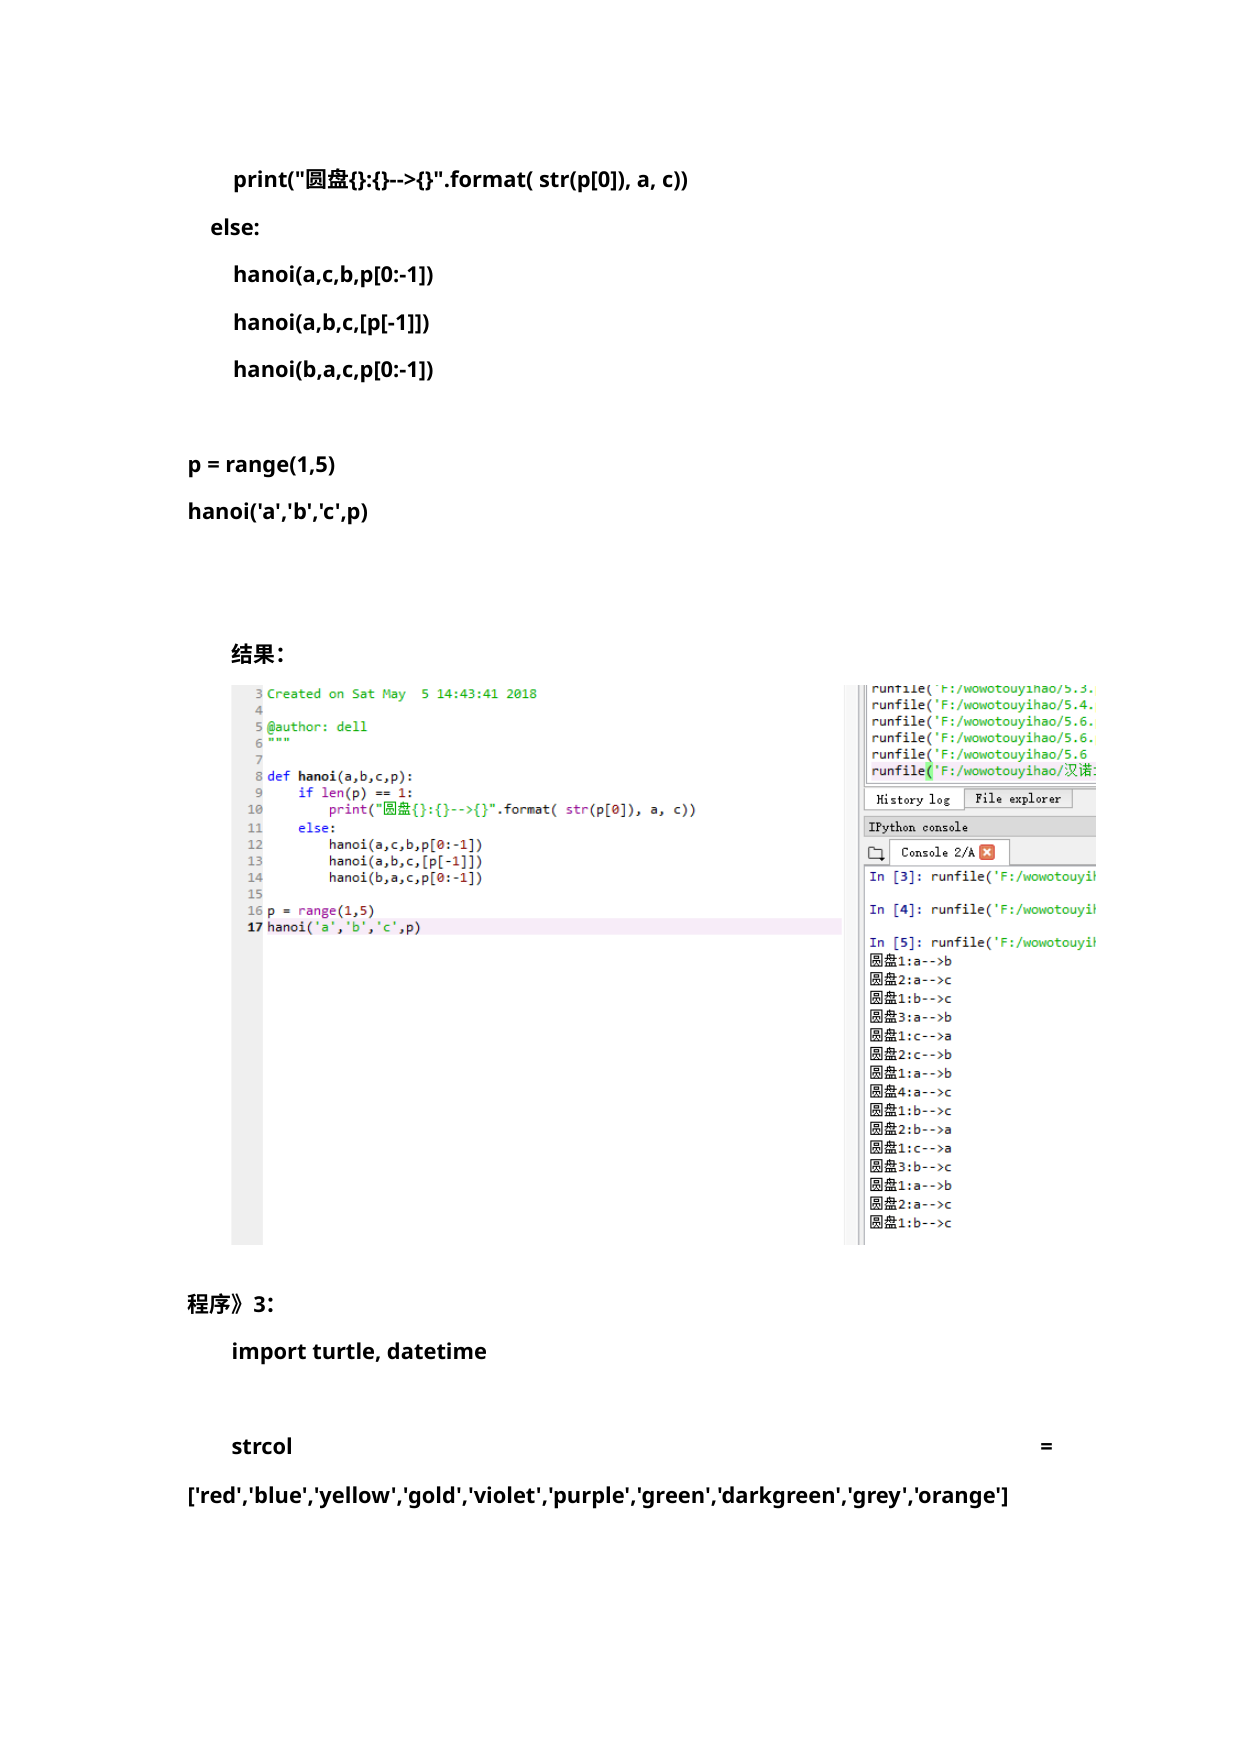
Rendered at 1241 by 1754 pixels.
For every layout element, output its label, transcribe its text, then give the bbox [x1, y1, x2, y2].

text import turtle, datetime [187, 1335, 1053, 1367]
text hanoi('a','b','c',p) [187, 495, 1053, 527]
text else: [187, 210, 1053, 243]
text p = range(1,5) [187, 447, 1053, 480]
text strcol = ['red','blue','yellow','gold','violet','purple','green','darkgreen','grey','orange'] [187, 1429, 1053, 1511]
picture [231, 685, 1096, 1245]
text hanoi(b,a,c,p[0:-1]) [187, 352, 1053, 385]
text print("圆盘{}:{}-->{}".format( str(p[0]), a, c)) [187, 162, 1053, 194]
text hanoi(a,c,b,p[0:-1]) [187, 258, 1053, 290]
text 结果： [187, 637, 1053, 669]
text hanoi(a,b,c,[p[-1]]) [187, 305, 1053, 338]
